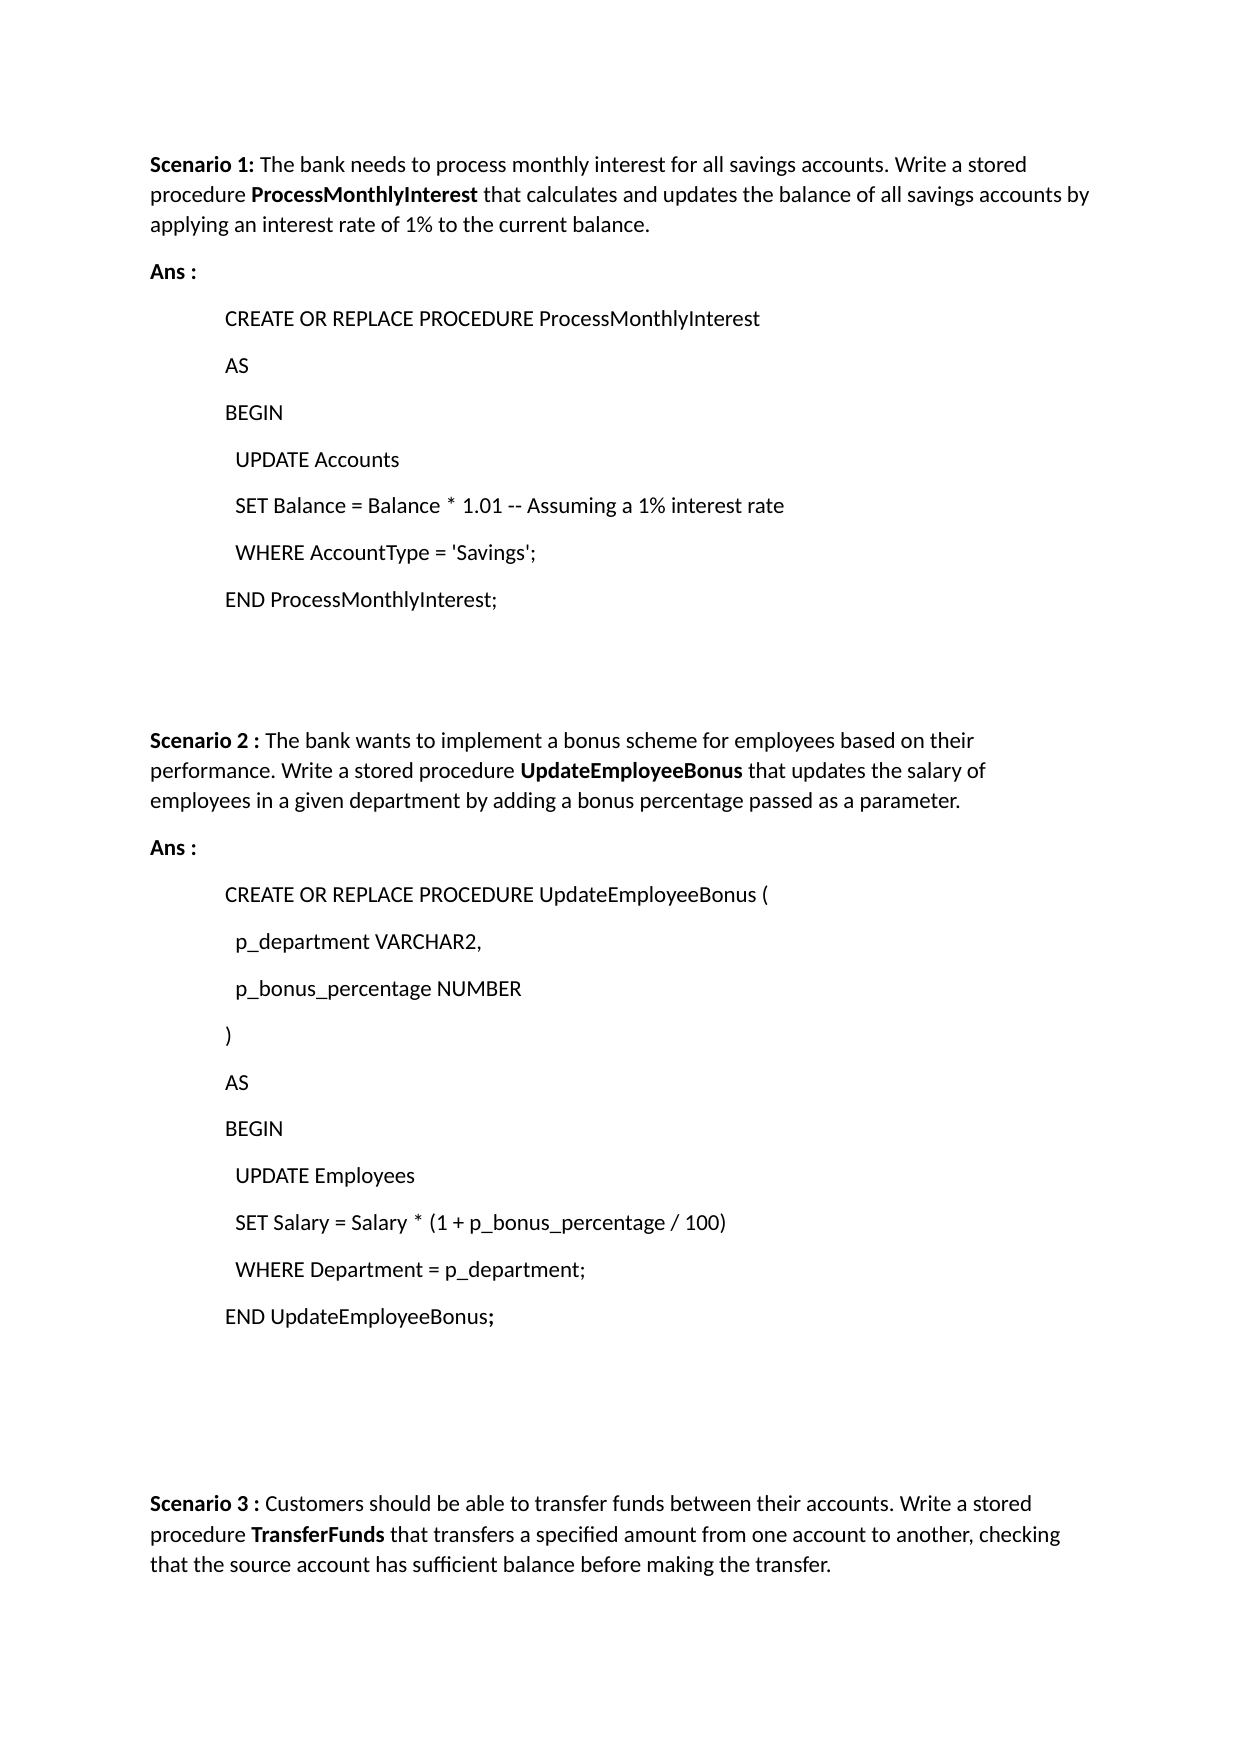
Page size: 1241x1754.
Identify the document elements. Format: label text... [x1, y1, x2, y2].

text SET Balance = Balance * 1.01 -- Assuming a 1% interest rate [225, 492, 1090, 520]
text Scenario 2 : The bank wants to implement a bonus scheme for employees based on their performance. Write a stored procedure UpdateEmployeeBonus that updates the salary of employees in a given department by adding a bonus percentage passed as a parameter. [150, 726, 1090, 814]
text CREATE OR REPLACE PROCEDURE ProcessMonthlyInterest [225, 304, 1090, 332]
text END ProcessMonthlyInterest; [225, 585, 1090, 613]
text WHERE AccountType = 'Savings'; [225, 538, 1090, 567]
text END UpdateEmployeeBonus; [225, 1302, 1090, 1330]
text BEGIN [225, 1114, 1090, 1143]
text UPDATE Employees [225, 1161, 1090, 1189]
text CREATE OR REPLACE PROCEDURE UpdateEmployeeBonus ( [225, 880, 1090, 908]
text ) [225, 1021, 1090, 1049]
text Ans : [150, 833, 1090, 861]
text p_bonus_percentage NUMBER [225, 974, 1090, 1002]
text Scenario 1: The bank needs to process monthly interest for all savings accounts. Write a stored procedure ProcessMonthlyInterest that calculates and updates the balance of all savings accounts by applying an interest rate of 1% to the current balance. [150, 150, 1090, 238]
text SET Salary = Salary * (1 + p_bonus_percentage / 100) [225, 1208, 1090, 1236]
text Scenario 3 : Customers should be able to transfer funds between their accounts. Write a stored procedure TransferFunds that transfers a specified amount from one account to another, checking that the source account has sufficient balance before making the transfer. [150, 1489, 1090, 1578]
text UPDATE Accounts [225, 445, 1090, 473]
text AS [225, 351, 1090, 379]
text Ans : [150, 257, 1090, 285]
text p_department VARCHAR2, [225, 927, 1090, 955]
text AS [225, 1068, 1090, 1096]
text WHERE Department = p_department; [225, 1255, 1090, 1283]
text BEGIN [225, 398, 1090, 426]
